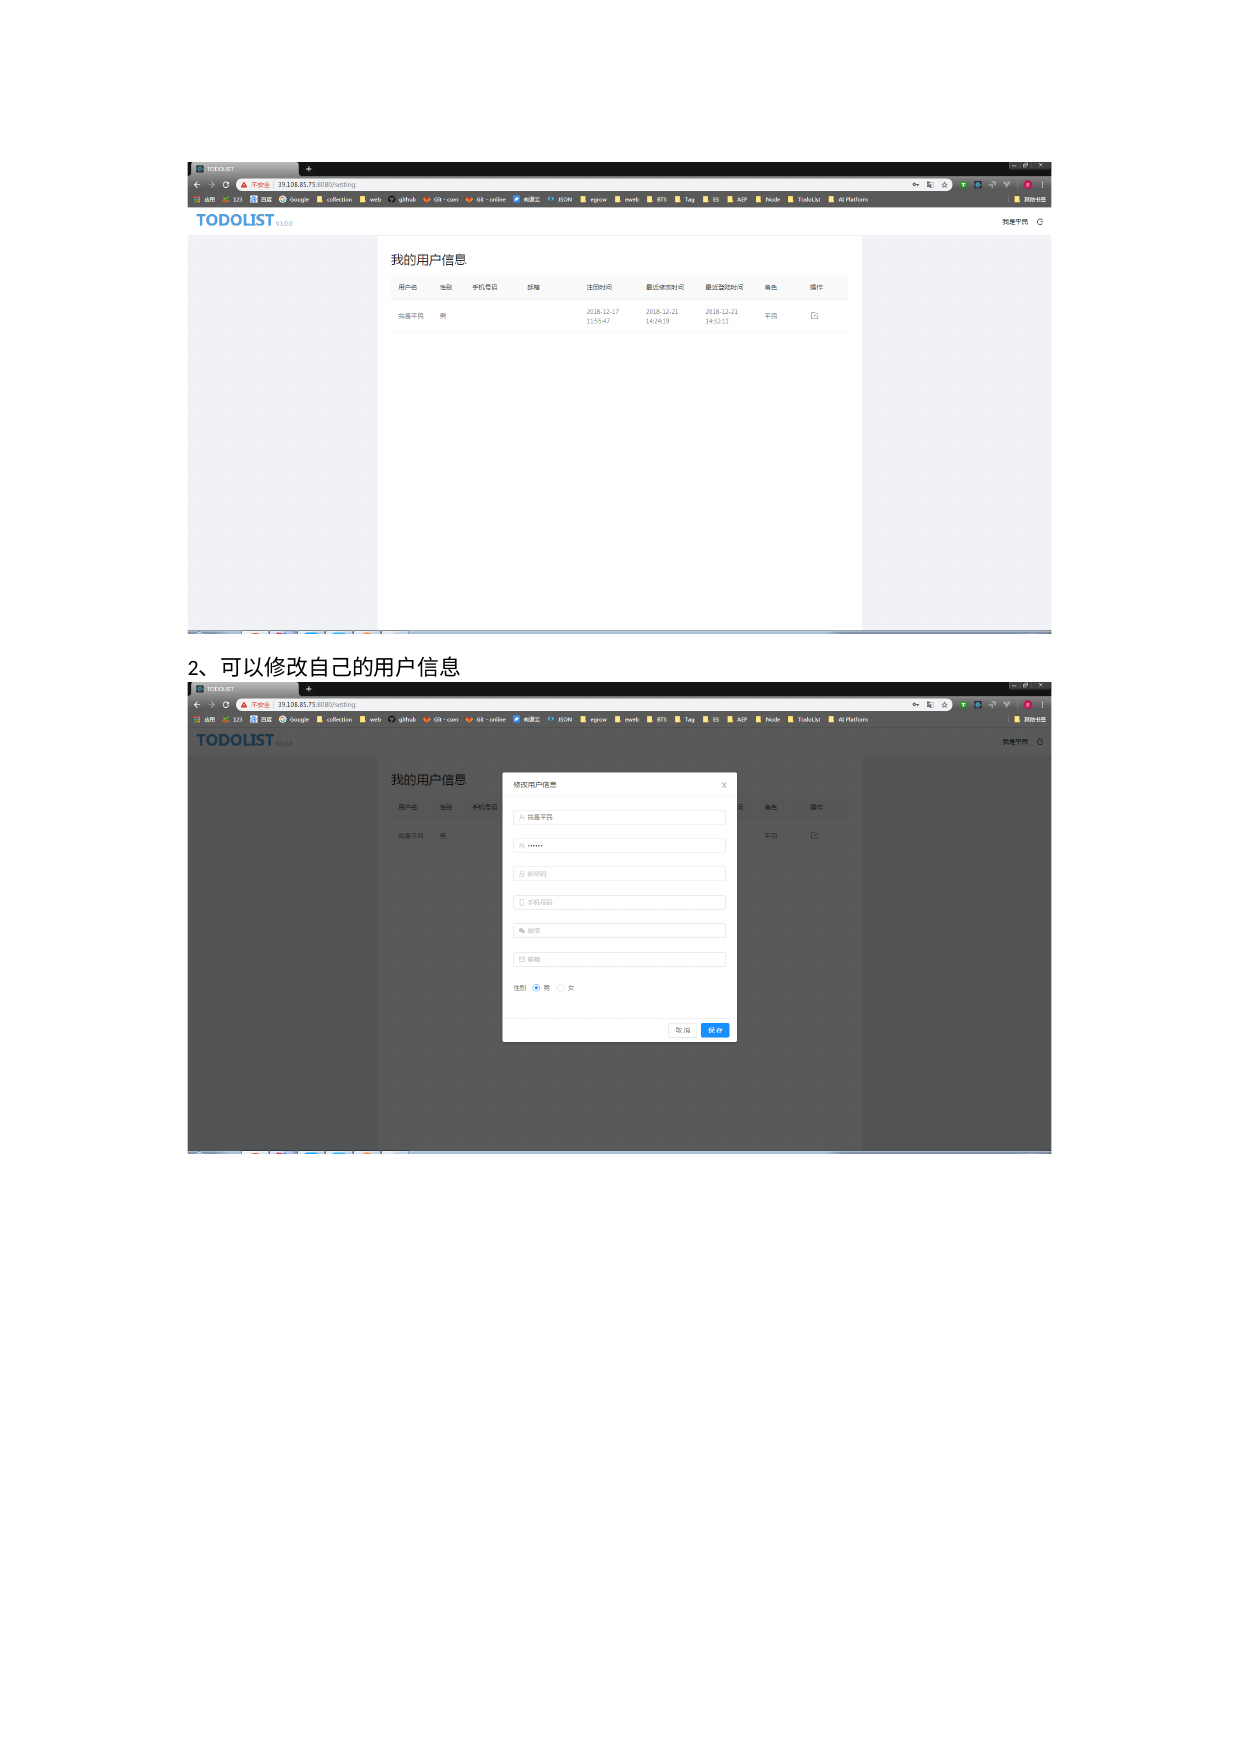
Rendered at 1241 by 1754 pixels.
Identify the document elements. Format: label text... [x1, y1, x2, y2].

picture [187, 162, 1052, 634]
picture [187, 682, 1052, 1154]
list 2、可以修改自己的用户信息 [187, 649, 1053, 682]
